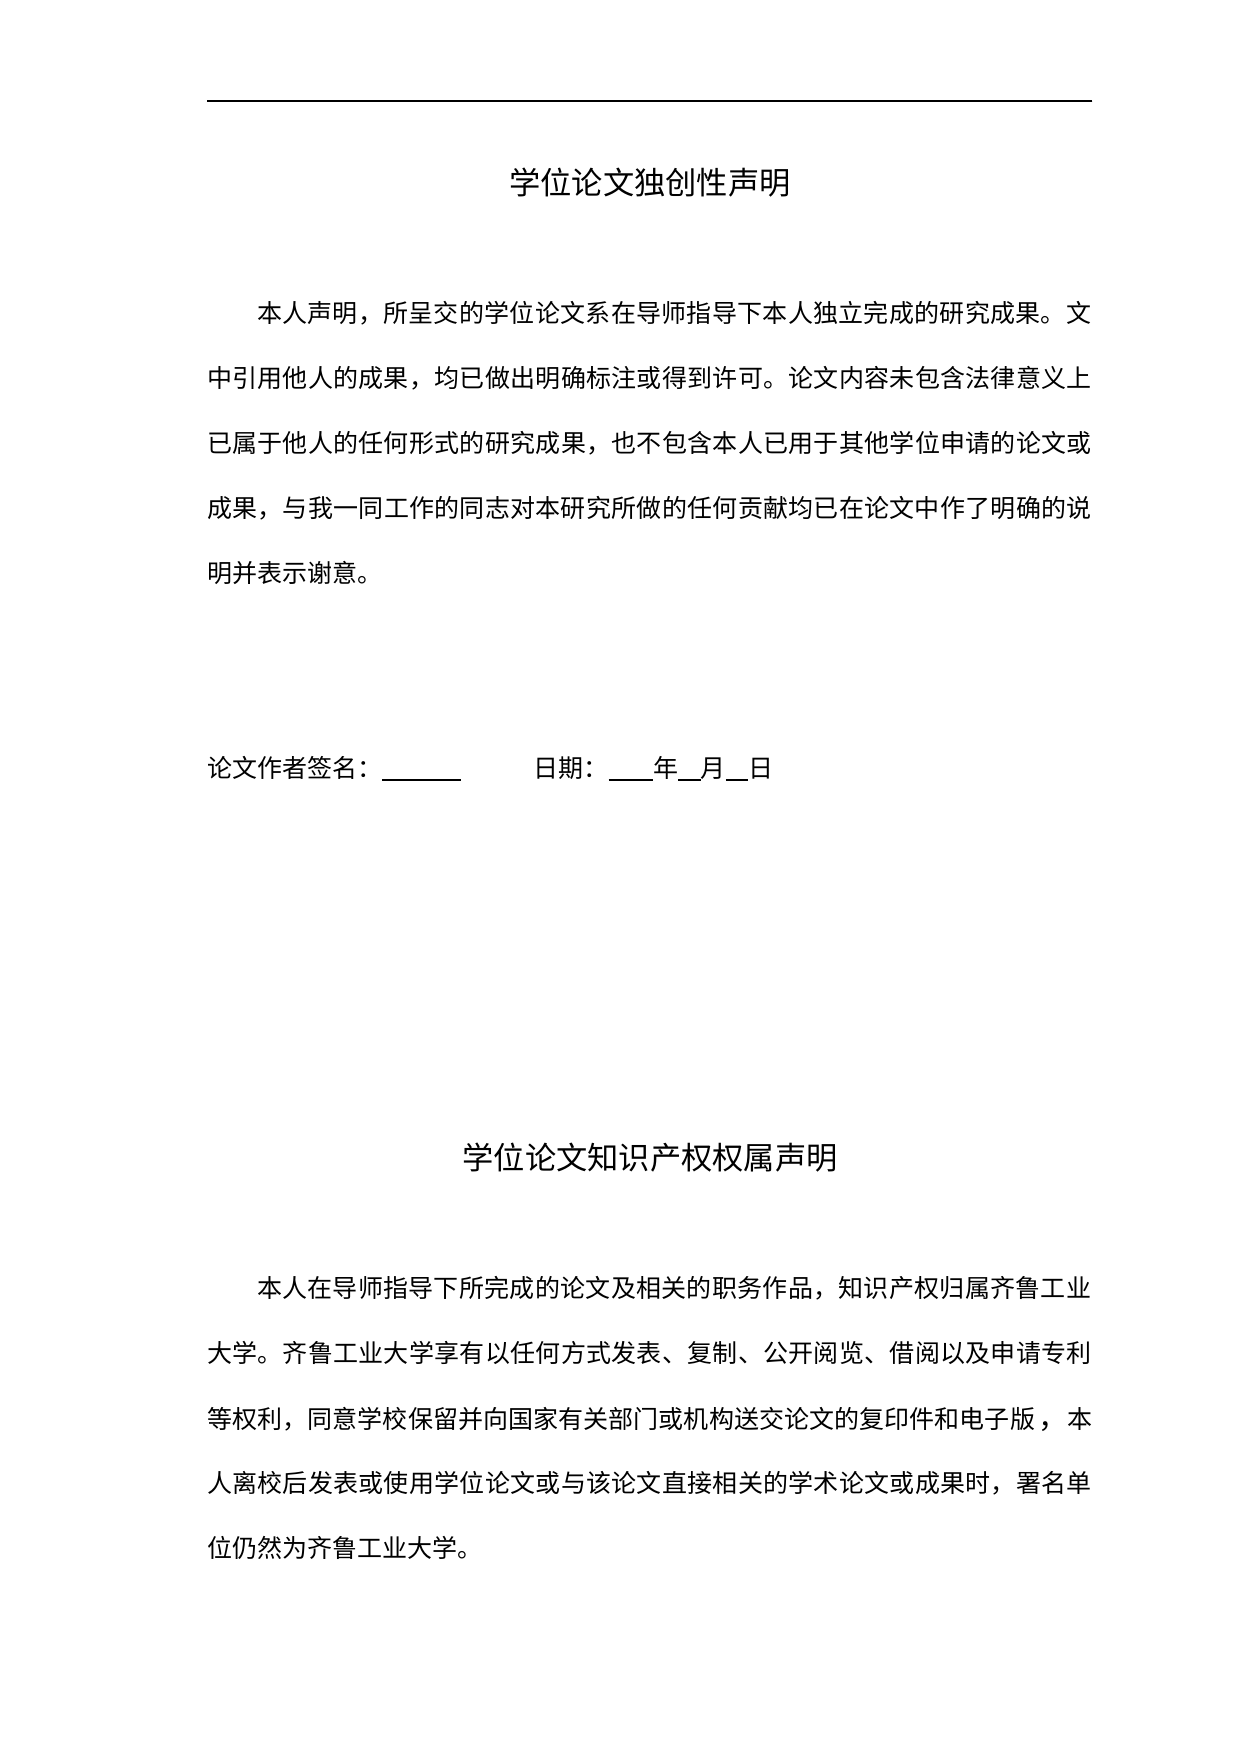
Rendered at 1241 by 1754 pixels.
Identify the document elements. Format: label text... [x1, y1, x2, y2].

text 论文作者签名： 日期： 年 月 日 [207, 734, 1092, 799]
text 学位论文独创性声明 [207, 149, 1092, 214]
text 学位论文知识产权权属声明 [207, 1124, 1092, 1189]
text 本人在导师指导下所完成的论文及相关的职务作品，知识产权归属齐鲁工业大学。齐鲁工业大学享有以任何方式发表、复制、公开阅览、借阅以及申请专利等权利，同意学校保留并向国家有关部门或机构送交论文的复印件和电子版，本人离校后发表或使用学位论文或与该论文直接相关的学术论文或成果时，署名单位仍然为齐鲁工业大学。 [207, 1254, 1092, 1579]
text 本人声明，所呈交的学位论文系在导师指导下本人独立完成的研究成果。文中引用他人的成果，均已做出明确标注或得到许可。论文内容未包含法律意义上已属于他人的任何形式的研究成果，也不包含本人已用于其他学位申请的论文或成果，与我一同工作的同志对本研究所做的任何贡献均已在论文中作了明确的说明并表示谢意。 [207, 279, 1092, 604]
